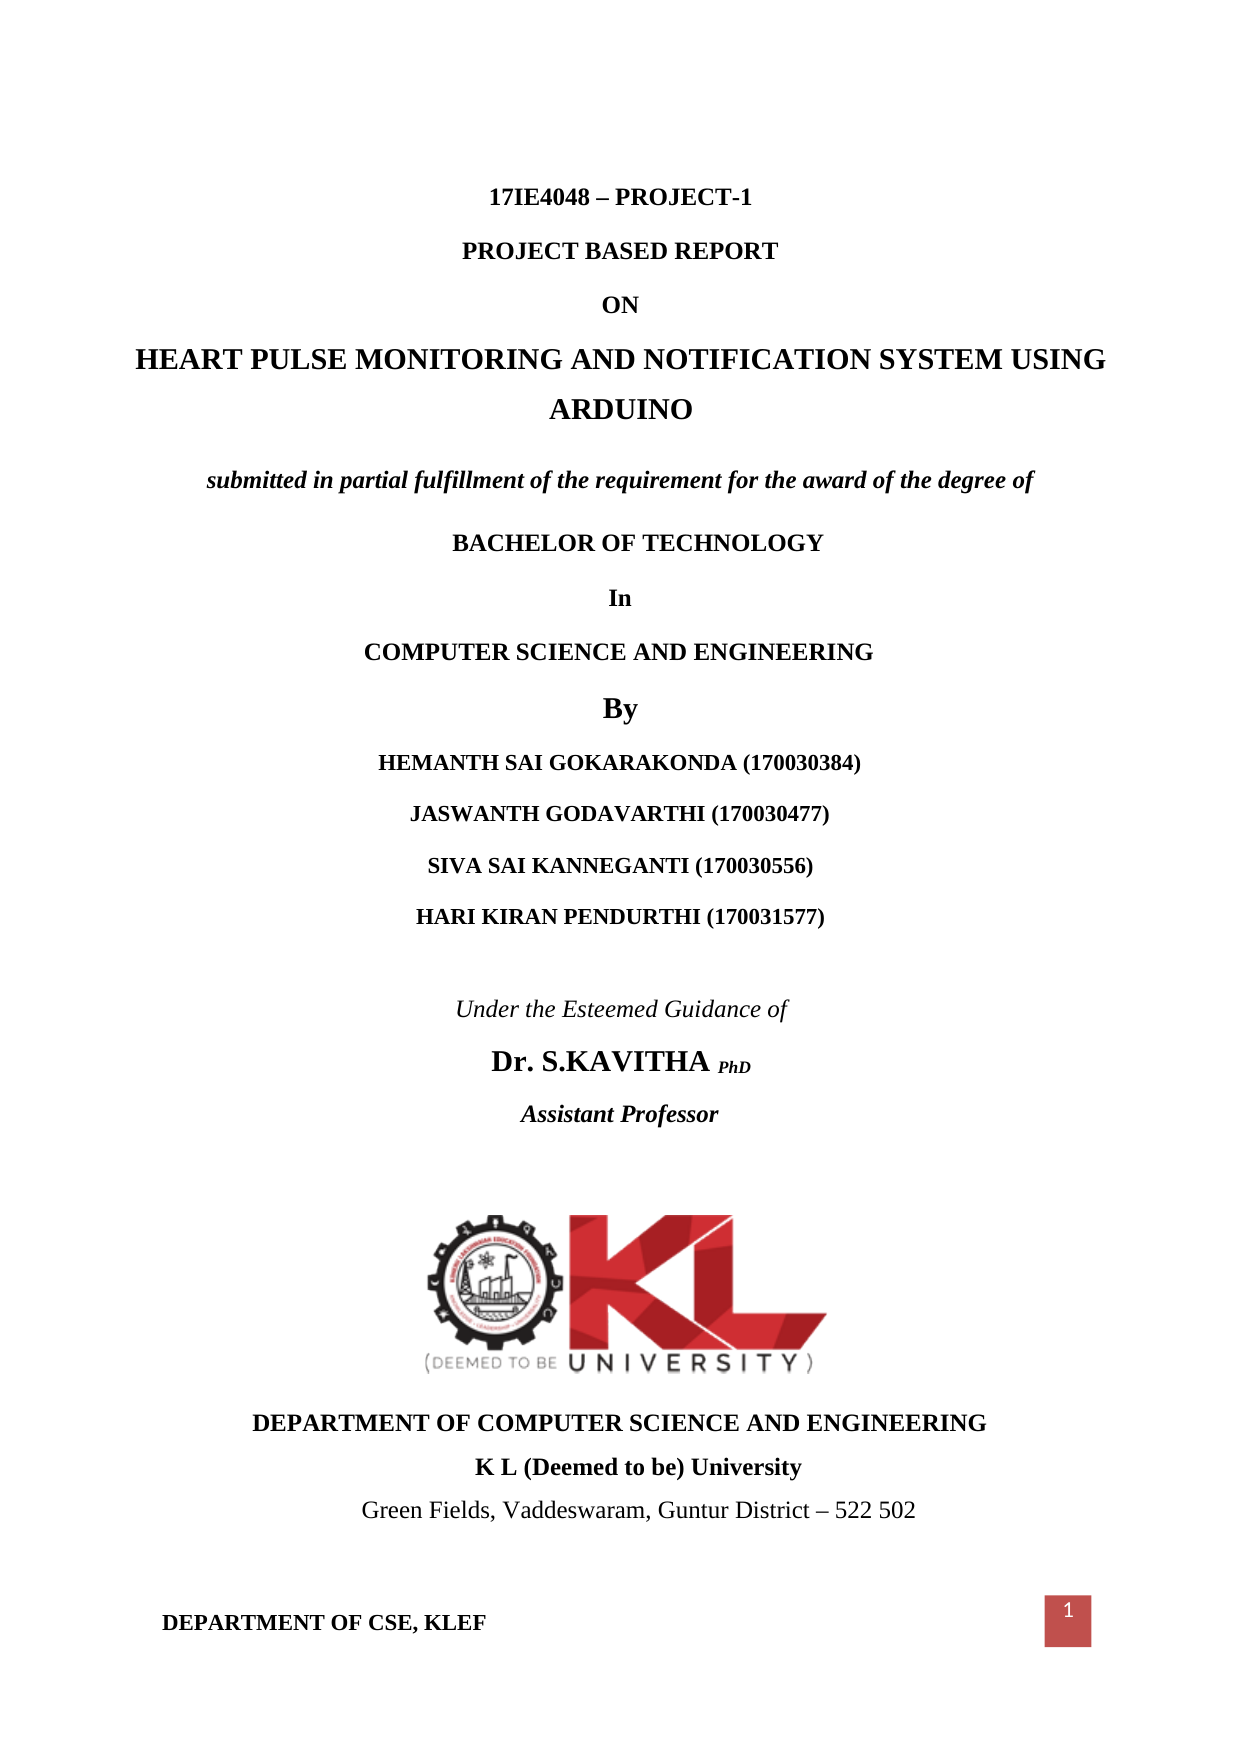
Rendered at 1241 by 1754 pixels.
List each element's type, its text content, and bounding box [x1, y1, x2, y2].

text HEMANTH SAI GOKARAKONDA (170030384) JASWANTH GODAVARTHI (170030477) [359, 749, 880, 827]
subtitle 17IE4048 – PROJECT-1 PROJECT BASED REPORT ON [461, 182, 779, 319]
text SIVA SAI KANNEGANTI (170030556) HARI KIRAN PENDURTHI (170031577) [414, 852, 827, 929]
text Dr. S.KAVITHA PhD [123, 1043, 1119, 1077]
text K L (Deemed to be) University [166, 1452, 1111, 1481]
text Green Fields, Vaddeswaram, Guntur District – 522 502 [167, 1495, 1111, 1524]
subtitle DEPARTMENT OF COMPUTER SCIENCE AND ENGINEERING [123, 1408, 1116, 1437]
text DEPARTMENT OF CSE, KLEF [162, 1609, 1136, 1635]
text Under the Esteemed Guidance of [123, 994, 1119, 1023]
text By [123, 690, 1117, 725]
text Assistant Professor [123, 1099, 1117, 1128]
subtitle BACHELOR OF TECHNOLOGY [166, 528, 1111, 557]
text submitted in partial fulfillment of the requirement for the award of the degree of [123, 465, 1117, 493]
text In [123, 583, 1117, 612]
text COMPUTER SCIENCE AND ENGINEERING [123, 637, 1115, 665]
text HEART PULSE MONITORING AND NOTIFICATION SYSTEM USING [123, 344, 1119, 376]
text ARDUINO [123, 392, 1119, 426]
picture [425, 1215, 828, 1374]
